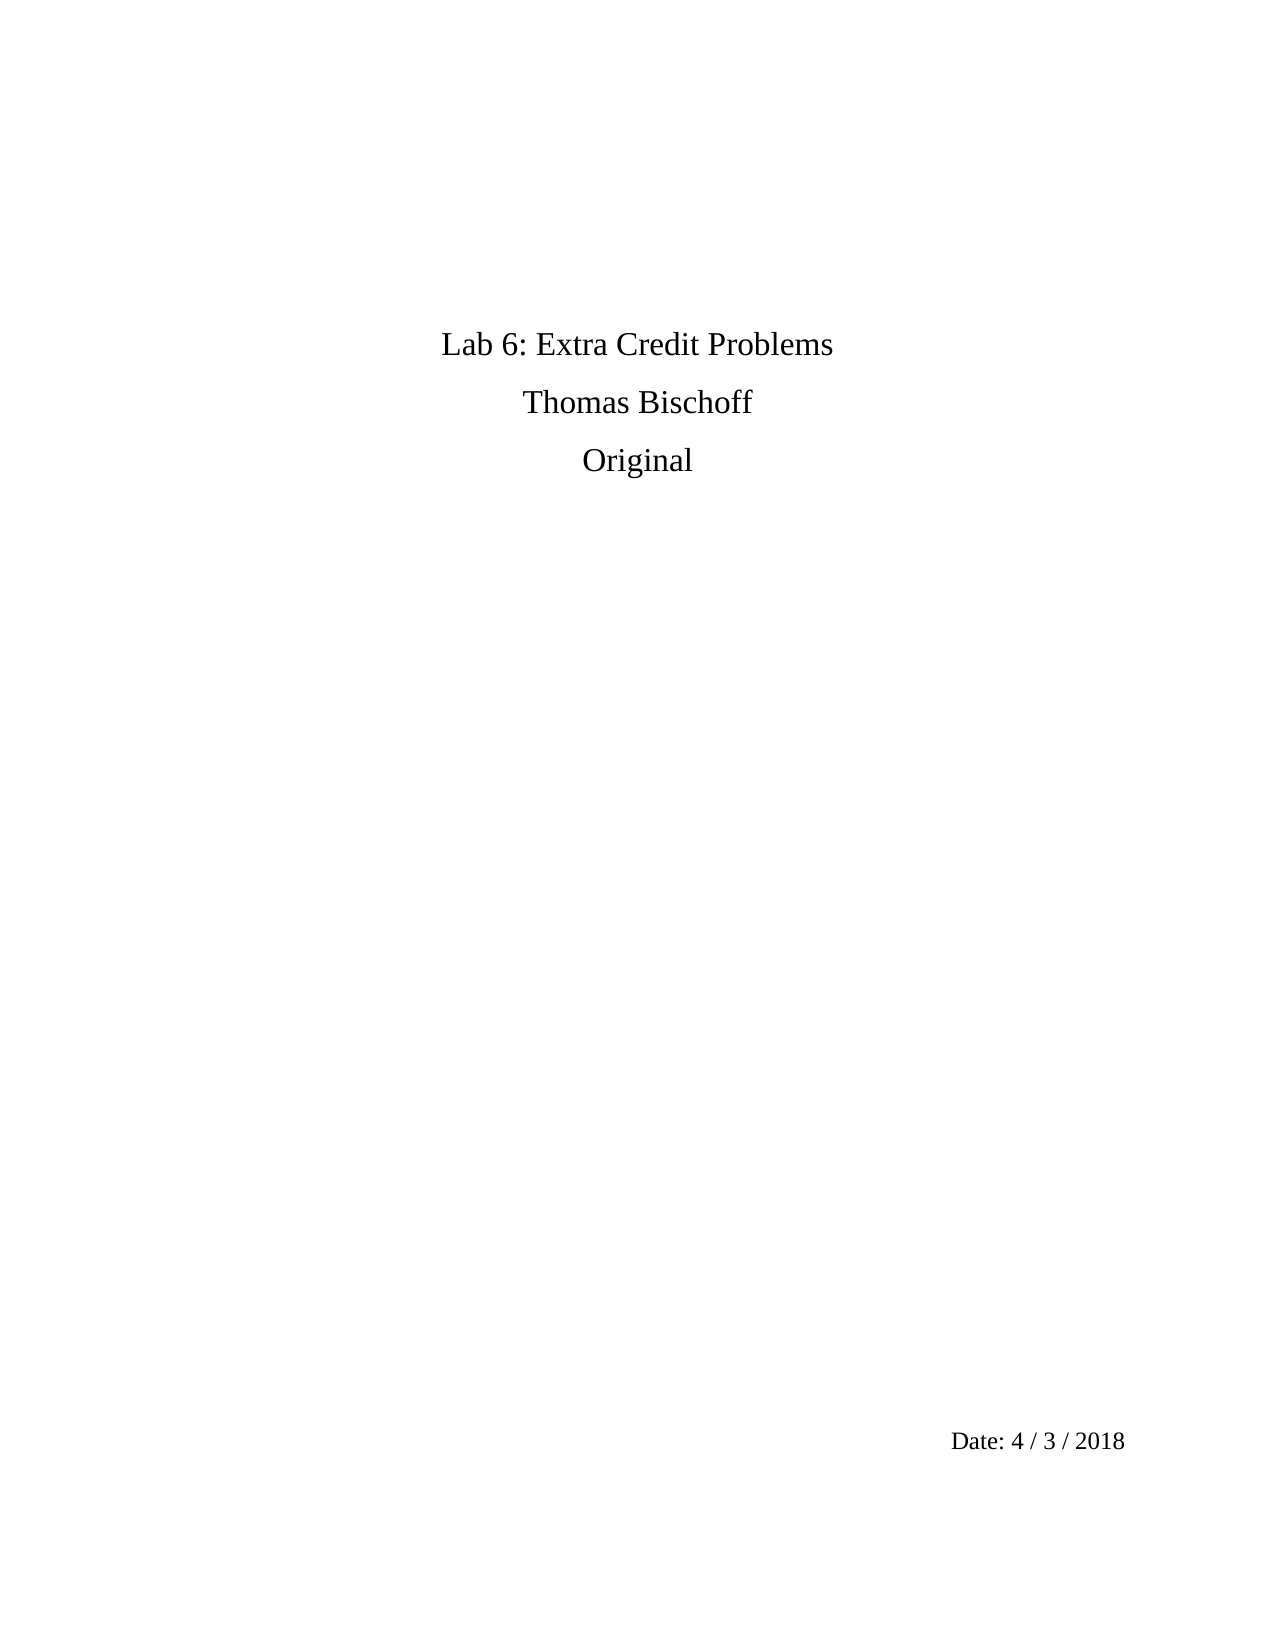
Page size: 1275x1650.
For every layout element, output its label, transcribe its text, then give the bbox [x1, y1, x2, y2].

text Thomas Bischoff [150, 382, 1125, 420]
text Date: 4 / 3 / 2018 [150, 1426, 1125, 1455]
text Lab 6: Extra Credit Problems [150, 324, 1125, 362]
text Original [150, 440, 1125, 478]
